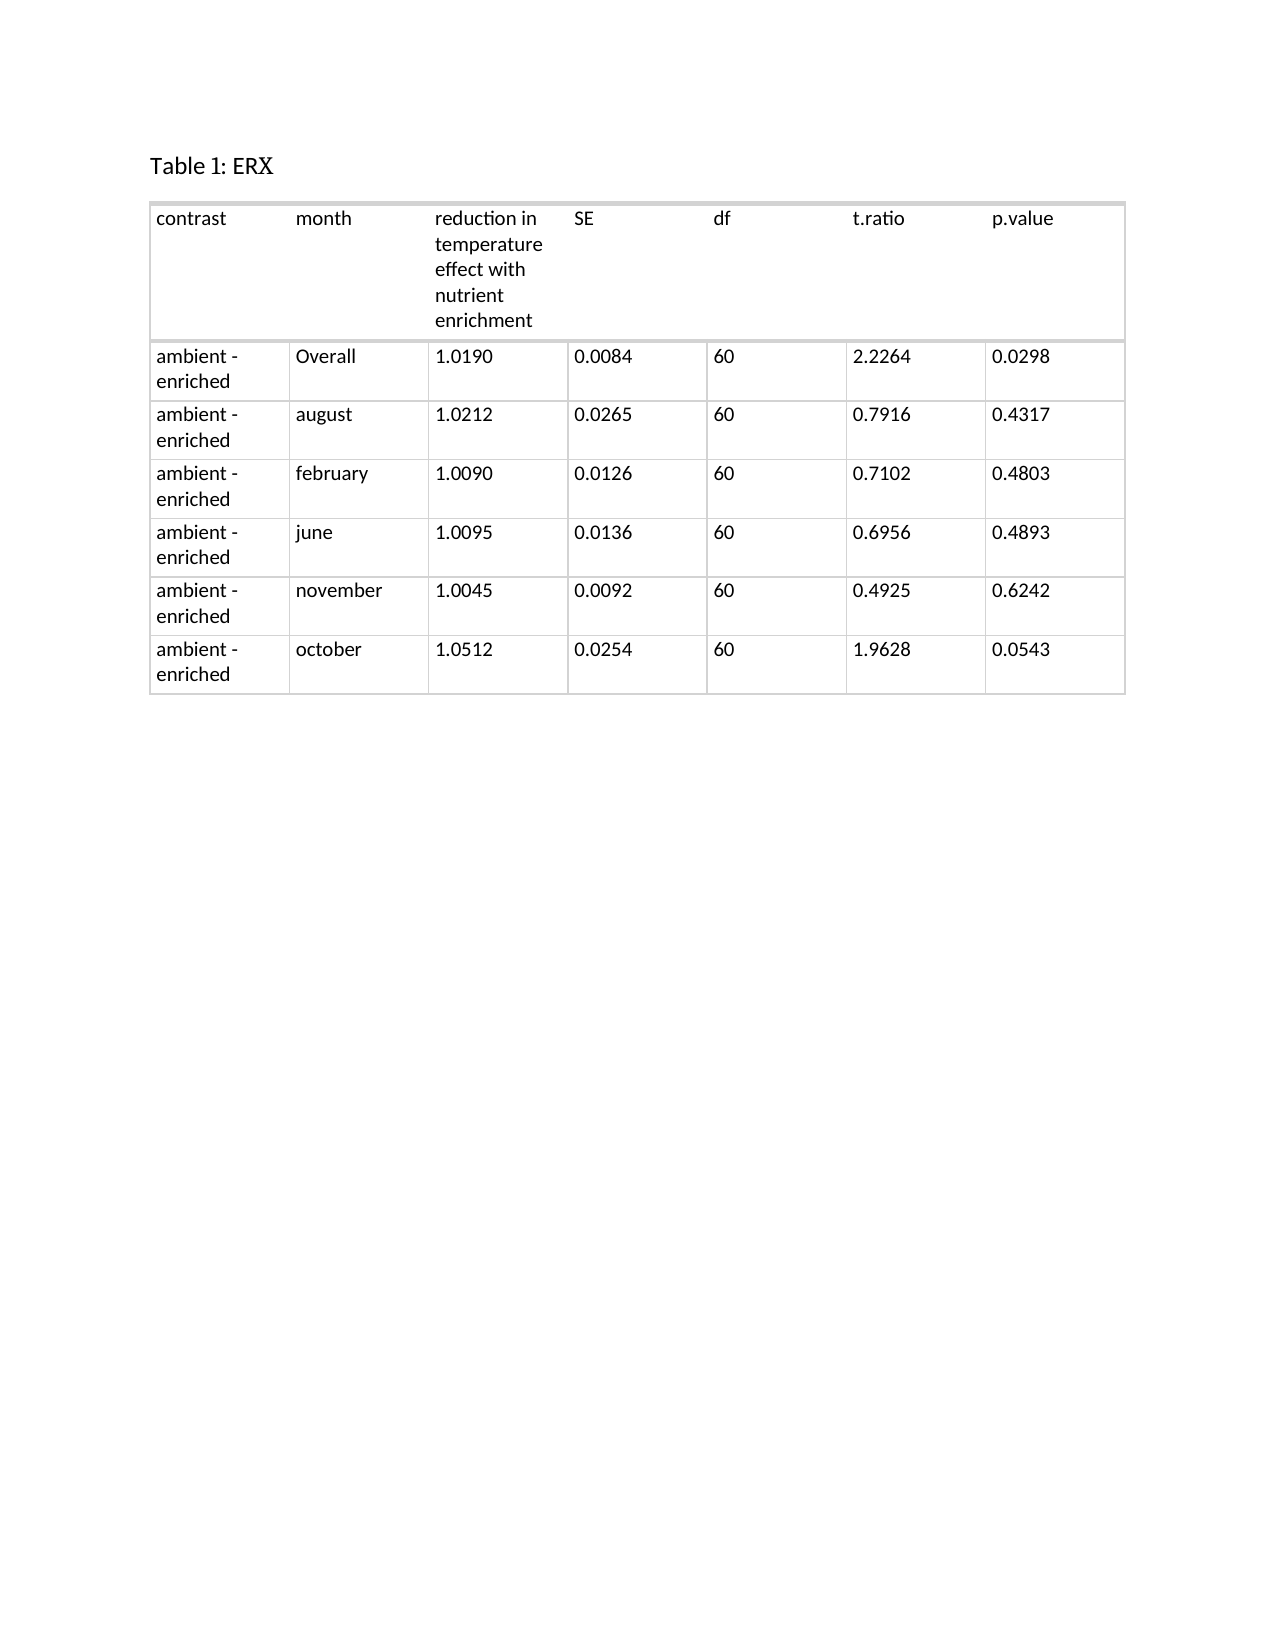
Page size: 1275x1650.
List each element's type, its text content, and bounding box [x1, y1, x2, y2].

table_cell 1.0095 [429, 519, 567, 576]
table_cell 60 [708, 402, 846, 459]
table_cell 0.7102 [847, 460, 985, 517]
table_cell 0.4317 [986, 402, 1124, 459]
table_cell october [290, 636, 428, 693]
table_cell 1.9628 [847, 636, 985, 693]
table_cell ambient - enriched [151, 343, 289, 400]
table_cell 1.0512 [429, 636, 567, 693]
table_header p.value [986, 206, 1124, 339]
table_cell 0.4803 [986, 460, 1124, 517]
table_cell ambient - enriched [151, 402, 289, 459]
table_cell 1.0090 [429, 460, 567, 517]
table_header SE [568, 206, 707, 339]
table_cell 0.0084 [569, 343, 706, 400]
table_cell 60 [708, 578, 846, 635]
table_cell 0.7916 [847, 402, 985, 459]
table_cell 60 [708, 519, 846, 576]
table_cell august [290, 402, 428, 459]
table_cell ambient - enriched [151, 460, 289, 517]
table_cell Overall [290, 343, 428, 400]
table_cell 60 [708, 460, 846, 517]
table_cell ambient - enriched [151, 519, 289, 576]
table_cell ambient - enriched [151, 636, 289, 693]
table_cell 0.0126 [569, 460, 706, 517]
table_cell 0.0298 [986, 343, 1124, 400]
table_cell 60 [708, 343, 846, 400]
table_header contrast [151, 206, 289, 339]
table_cell 0.4925 [847, 578, 985, 635]
table_header month [289, 206, 428, 339]
table_cell 0.6956 [847, 519, 985, 576]
table_cell 0.0265 [569, 402, 706, 459]
table_cell 0.6242 [986, 578, 1124, 635]
table_header reduction in temperature effect with nutrient enrichment [429, 206, 568, 339]
table_cell 0.0092 [569, 578, 706, 635]
table_cell 1.0212 [429, 402, 567, 459]
table_header df [707, 206, 846, 339]
table_cell 60 [708, 636, 846, 693]
table_cell november [290, 578, 428, 635]
table_cell february [290, 460, 428, 517]
table_cell june [290, 519, 428, 576]
table_cell 0.0254 [569, 636, 706, 693]
table_cell 0.4893 [986, 519, 1124, 576]
table_cell 1.0045 [429, 578, 567, 635]
table_cell 0.0543 [986, 636, 1124, 693]
table_cell ambient - enriched [151, 578, 289, 635]
table_cell 2.2264 [847, 343, 985, 400]
table_cell 1.0190 [429, 343, 567, 400]
table_header t.ratio [846, 206, 986, 339]
table_cell 0.0136 [569, 519, 706, 576]
